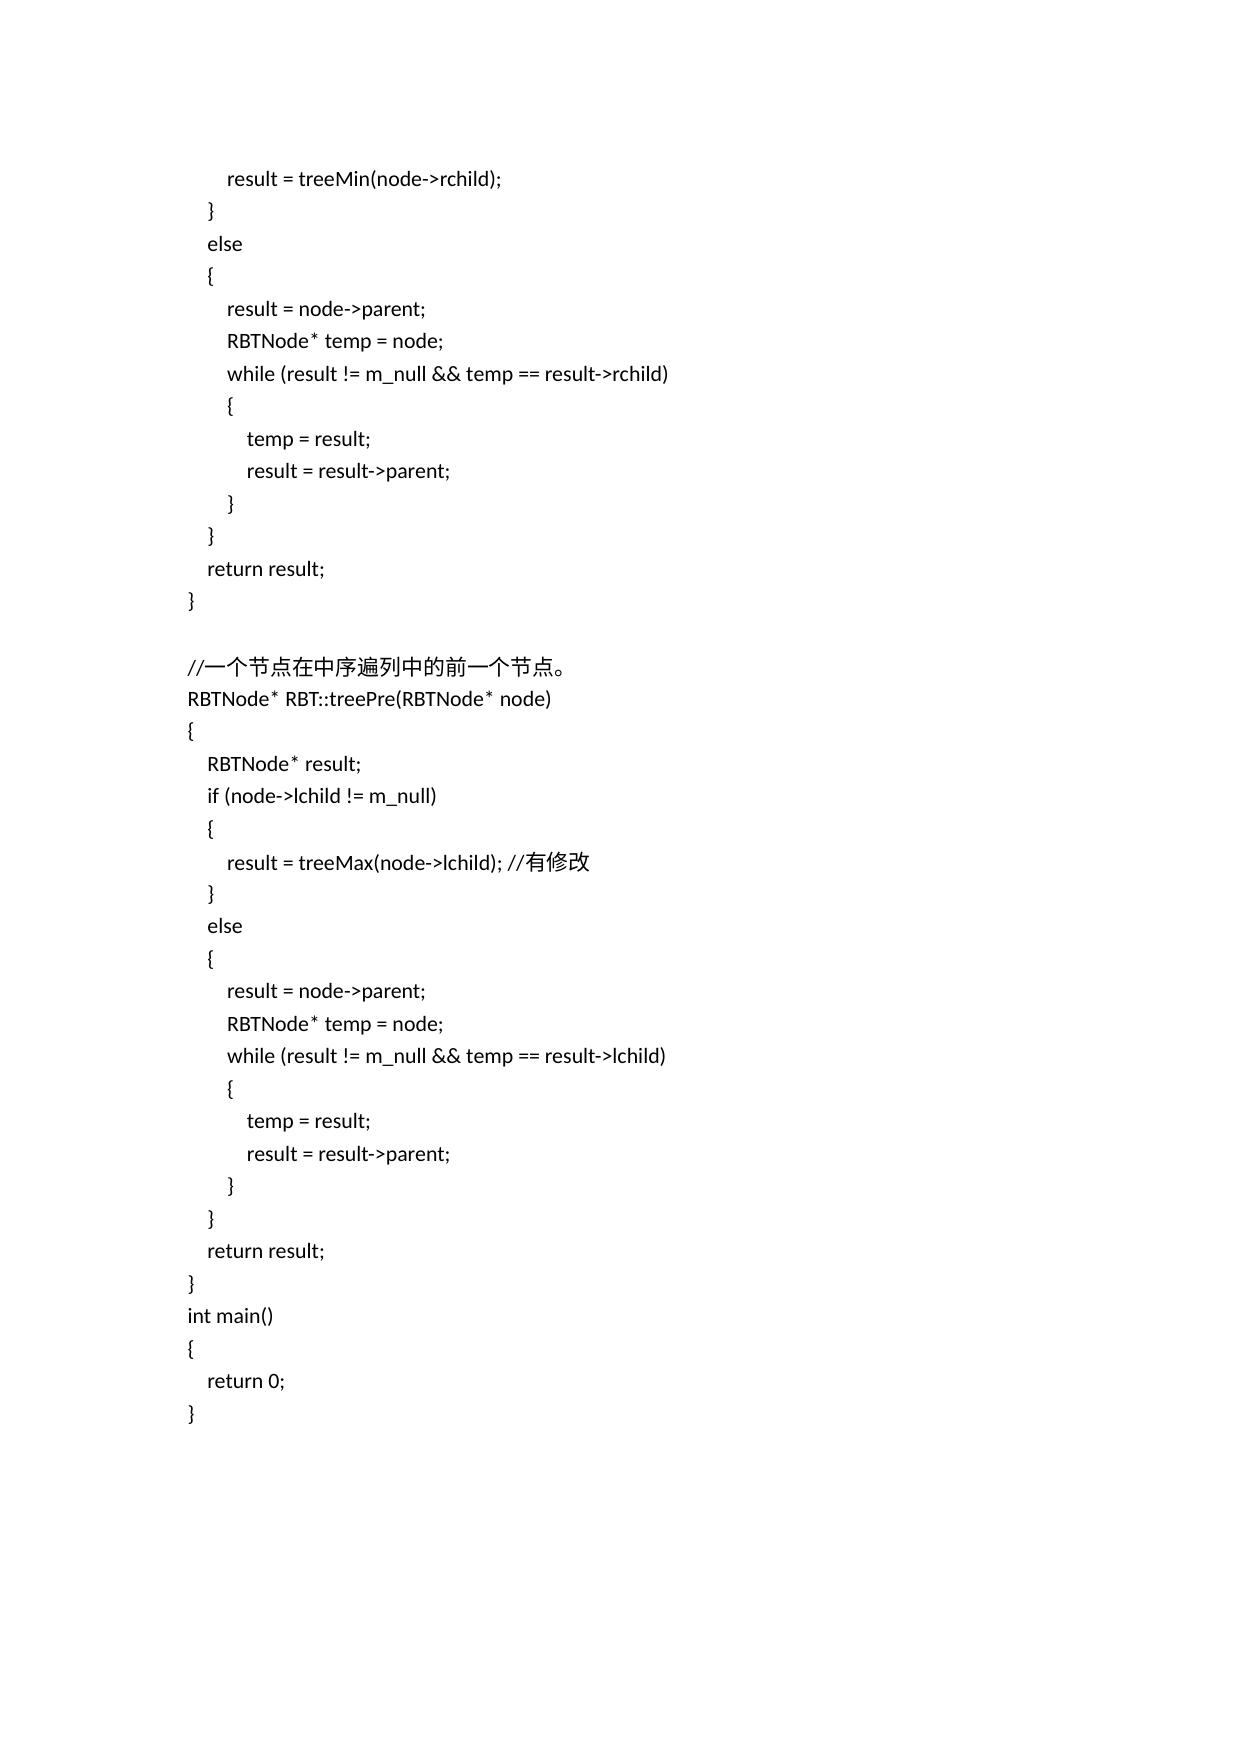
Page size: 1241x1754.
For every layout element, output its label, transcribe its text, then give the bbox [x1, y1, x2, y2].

text } [187, 1397, 1053, 1429]
text } [187, 1169, 1053, 1202]
text { [187, 1332, 1053, 1364]
text } [187, 1202, 1053, 1234]
text else [187, 909, 1053, 942]
text result = result->parent; [187, 454, 1053, 487]
text result = node->parent; [187, 974, 1053, 1007]
text { [187, 812, 1053, 844]
text { [187, 942, 1053, 974]
text } [187, 877, 1053, 909]
text RBTNode* temp = node; [187, 324, 1053, 357]
text temp = result; [187, 422, 1053, 454]
text //一个节点在中序遍列中的前一个节点。 [187, 649, 1053, 682]
text result = treeMax(node->lchild); //有修改 [187, 844, 1053, 877]
text RBTNode* result; [187, 747, 1053, 779]
text RBTNode* RBT::treePre(RBTNode* node) [187, 682, 1053, 714]
text while (result != m_null && temp == result->lchild) [187, 1039, 1053, 1072]
text if (node->lchild != m_null) [187, 779, 1053, 812]
text RBTNode* temp = node; [187, 1007, 1053, 1039]
text } [187, 1267, 1053, 1299]
text while (result != m_null && temp == result->rchild) [187, 357, 1053, 389]
text } [187, 487, 1053, 519]
text } [187, 584, 1053, 617]
text result = result->parent; [187, 1137, 1053, 1169]
text { [187, 259, 1053, 292]
text } [187, 519, 1053, 552]
text result = node->parent; [187, 292, 1053, 324]
text temp = result; [187, 1104, 1053, 1137]
text result = treeMin(node->rchild); [187, 162, 1053, 194]
text return result; [187, 1234, 1053, 1267]
text { [187, 1072, 1053, 1104]
text { [187, 389, 1053, 422]
text } [187, 194, 1053, 227]
text { [187, 714, 1053, 747]
text int main() [187, 1299, 1053, 1332]
text return 0; [187, 1364, 1053, 1397]
text else [187, 227, 1053, 259]
text return result; [187, 552, 1053, 584]
